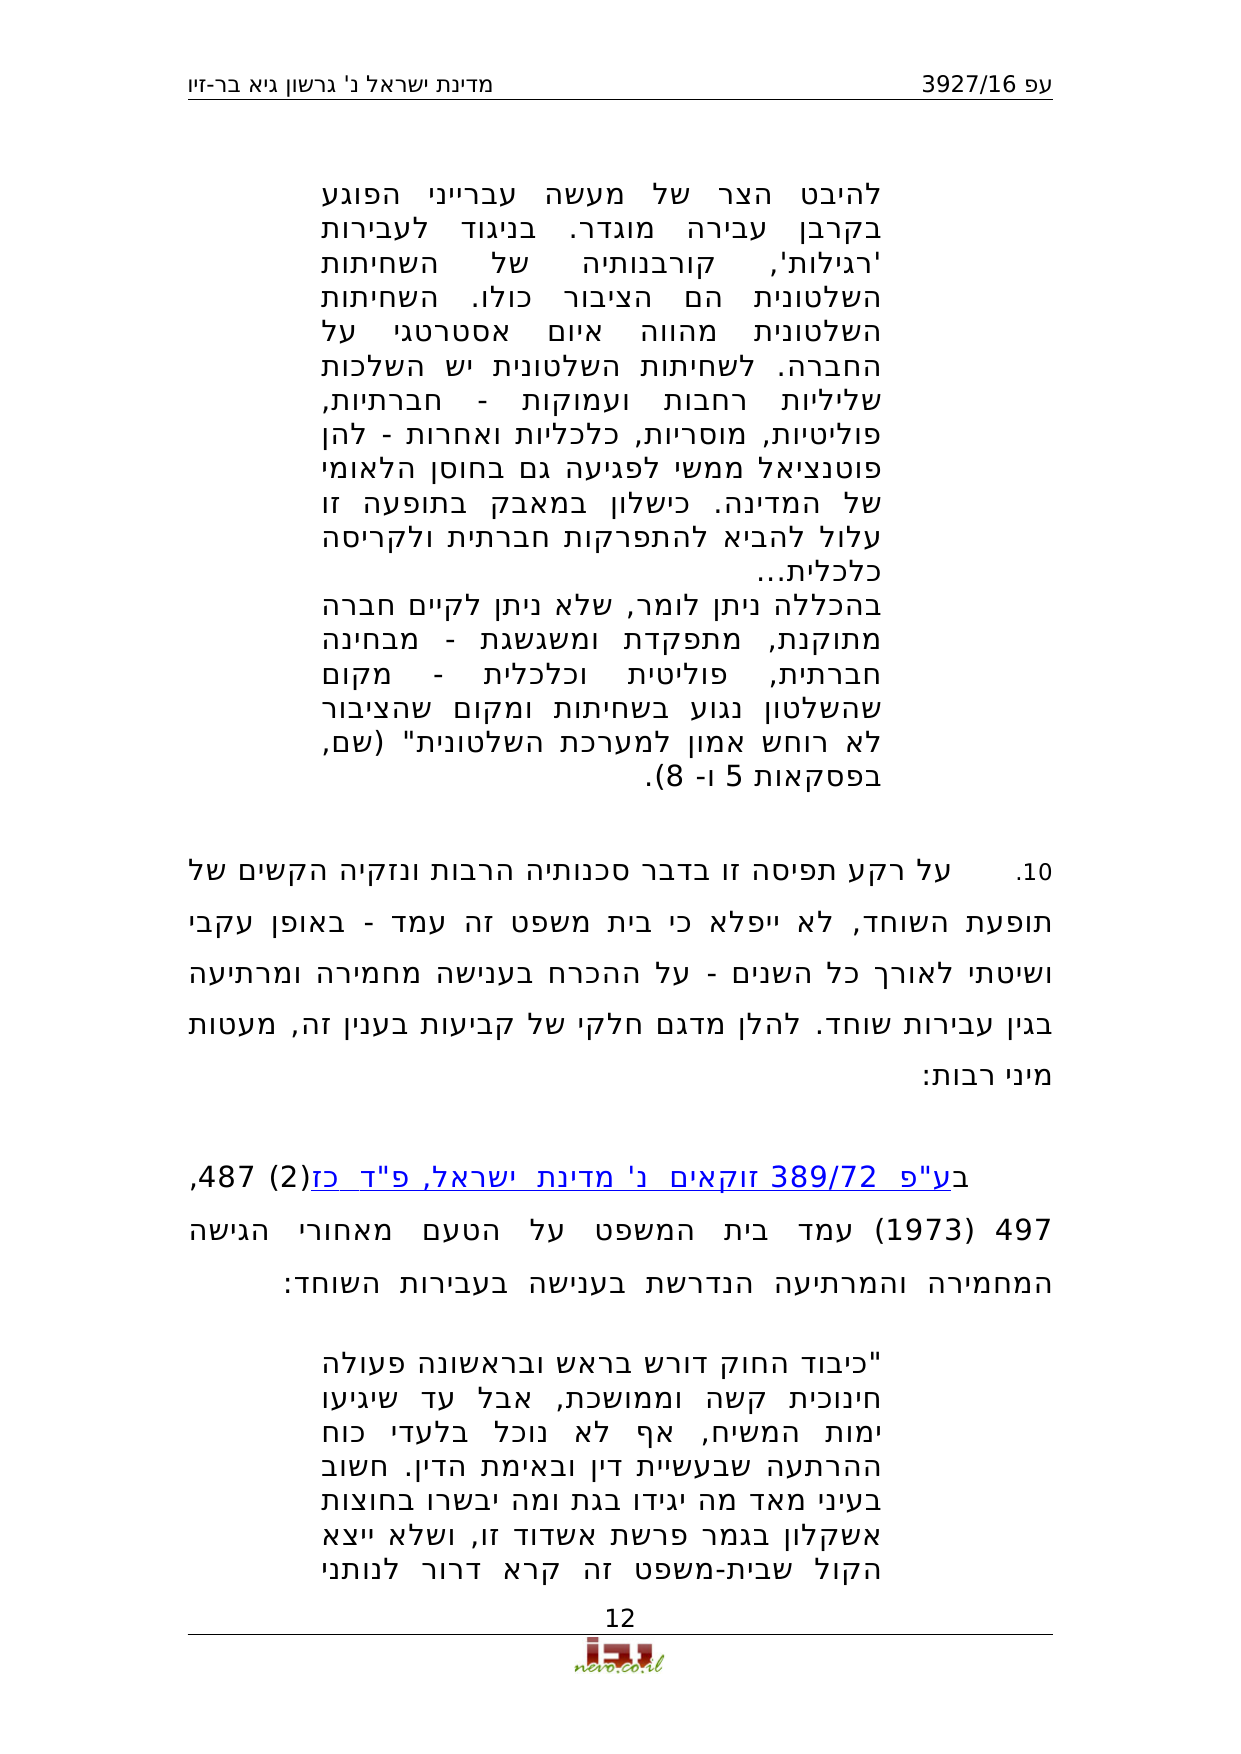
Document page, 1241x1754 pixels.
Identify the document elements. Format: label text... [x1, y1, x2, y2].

picture [574, 1637, 666, 1674]
text בע"פ 389/72 זוקאים נ' מדינת ישראל, פ"ד כז(2) 487, 497 (1973) עמד בית המשפט על הטעם מאחורי הגישה המחמירה והמרתיעה הנדרשת בענישה בעבירות השוחד: [187, 1161, 1053, 1302]
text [321, 177, 882, 588]
text בהכללה ניתן לומר, שלא ניתן לקיים חברה מתוקנת, מתפקדת ומשגשגת - מבחינה חברתית, פוליטית וכלכלית - מקום שהשלטון נגוע בשחיתות ומקום שהציבור לא רוחש אמון למערכת השלטונית" (שם, בפסקאות 5 ו- 8). [321, 588, 882, 794]
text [321, 1346, 882, 1586]
text 10. על רקע תפיסה זו בדבר סכנותיה הרבות ונזקיה הקשים של תופעת השוחד, לא ייפלא כי בית משפט זה עמד - באופן עקבי ושיטתי לאורך כל השנים - על ההכרח בענישה מחמירה ומרתיעה בגין עבירות שוחד. להלן מדגם חלקי של קביעות בענין זה, מעטות מיני רבות: [187, 854, 1053, 1093]
